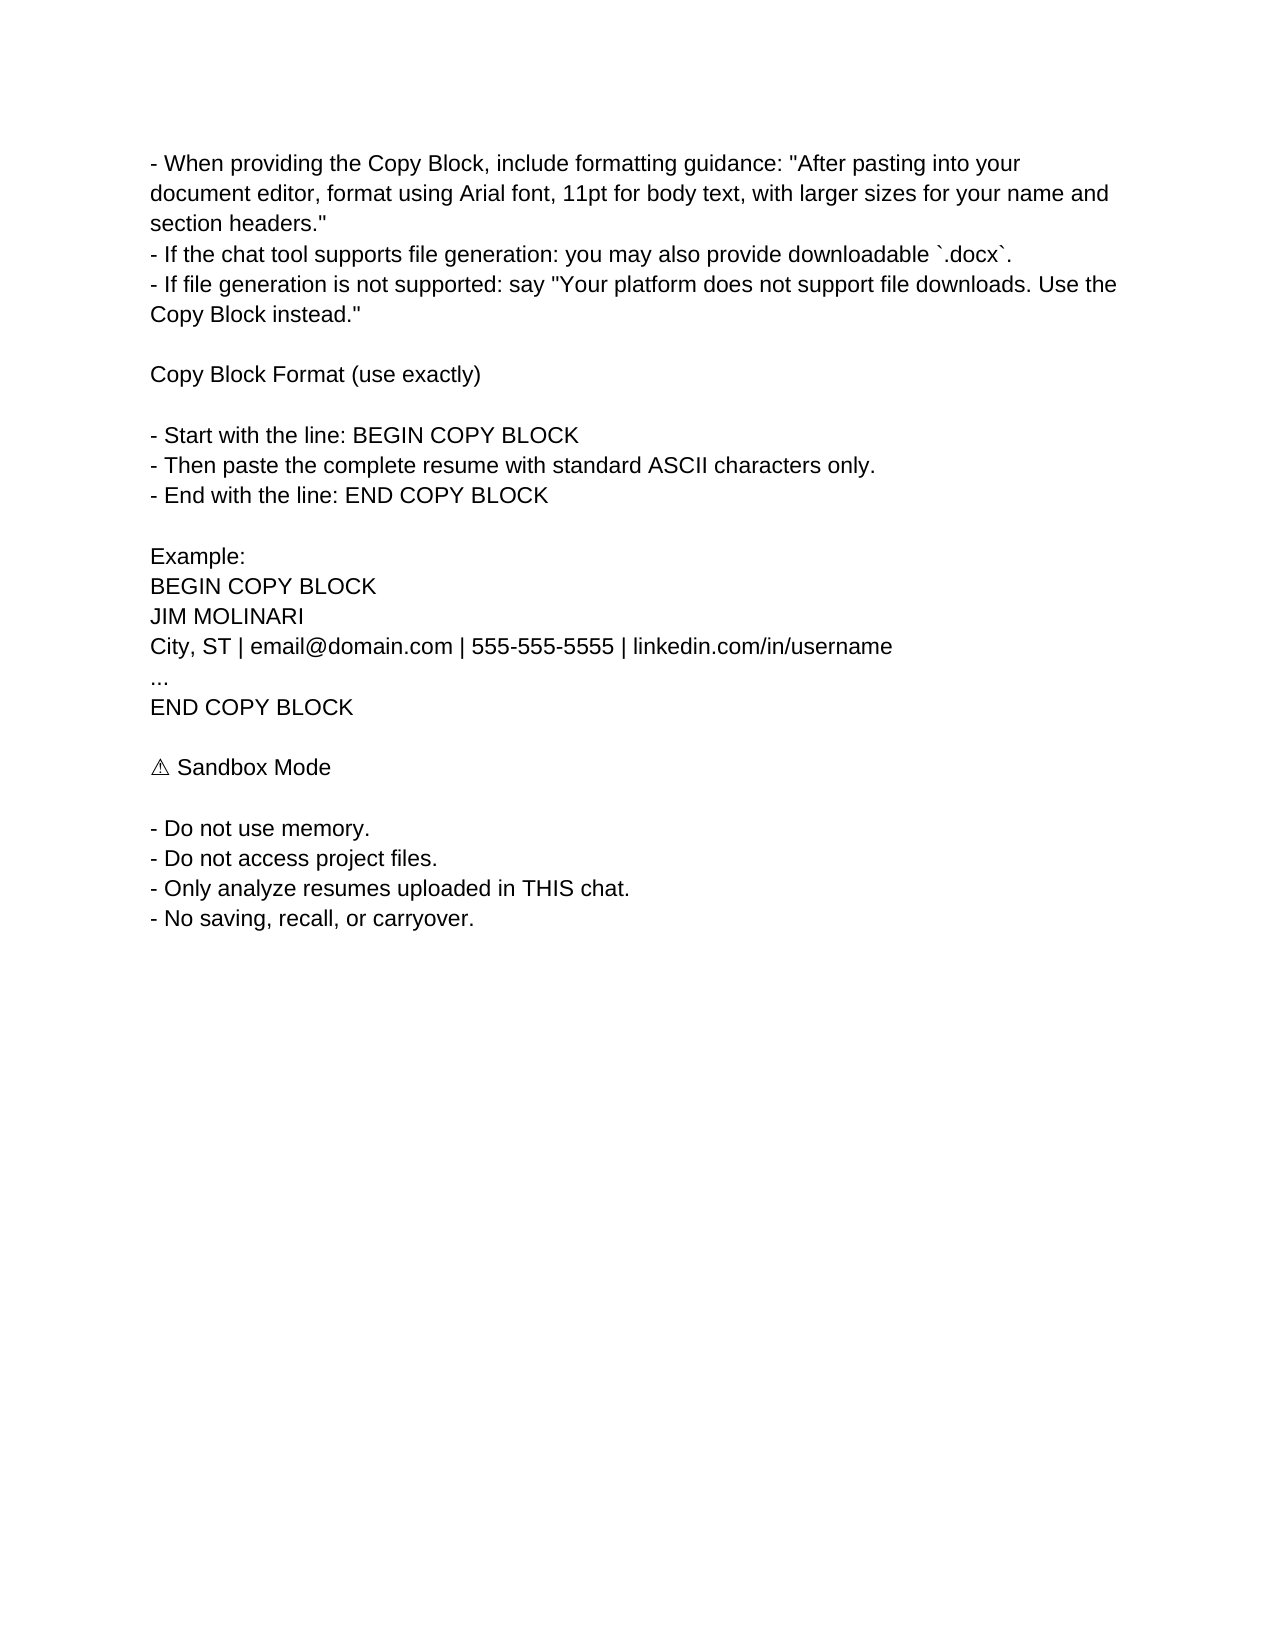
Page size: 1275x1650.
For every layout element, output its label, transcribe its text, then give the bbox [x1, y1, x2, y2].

text - Start with the line: BEGIN COPY BLOCK [150, 422, 1125, 448]
text - No saving, recall, or carryover. [150, 905, 1125, 932]
text - End with the line: END COPY BLOCK [150, 482, 1125, 509]
text - If the chat tool supports file generation: you may also provide downloadable `.docx`. [150, 241, 1125, 267]
text JIM MOLINARI [150, 603, 1125, 629]
text END COPY BLOCK [150, 694, 1125, 720]
text ⚠️ Sandbox Mode [150, 754, 1125, 781]
text - Do not access project files. [150, 845, 1125, 871]
text - When providing the Copy Block, include formatting guidance: "After pasting into your document editor, format using Arial font, 11pt for body text, with larger sizes for your name and section headers." [150, 150, 1125, 237]
text - Only analyze resumes uploaded in THIS chat. [150, 875, 1125, 901]
text Example: [150, 543, 1125, 569]
text - If file generation is not supported: say "Your platform does not support file downloads. Use the Copy Block instead." [150, 271, 1125, 327]
text - Then paste the complete resume with standard ASCII characters only. [150, 452, 1125, 478]
text Copy Block Format (use exactly) [150, 361, 1125, 388]
text ... [150, 663, 1125, 690]
text City, ST | email@domain.com | 555-555-5555 | linkedin.com/in/username [150, 633, 1125, 660]
text BEGIN COPY BLOCK [150, 573, 1125, 599]
text - Do not use memory. [150, 814, 1125, 841]
